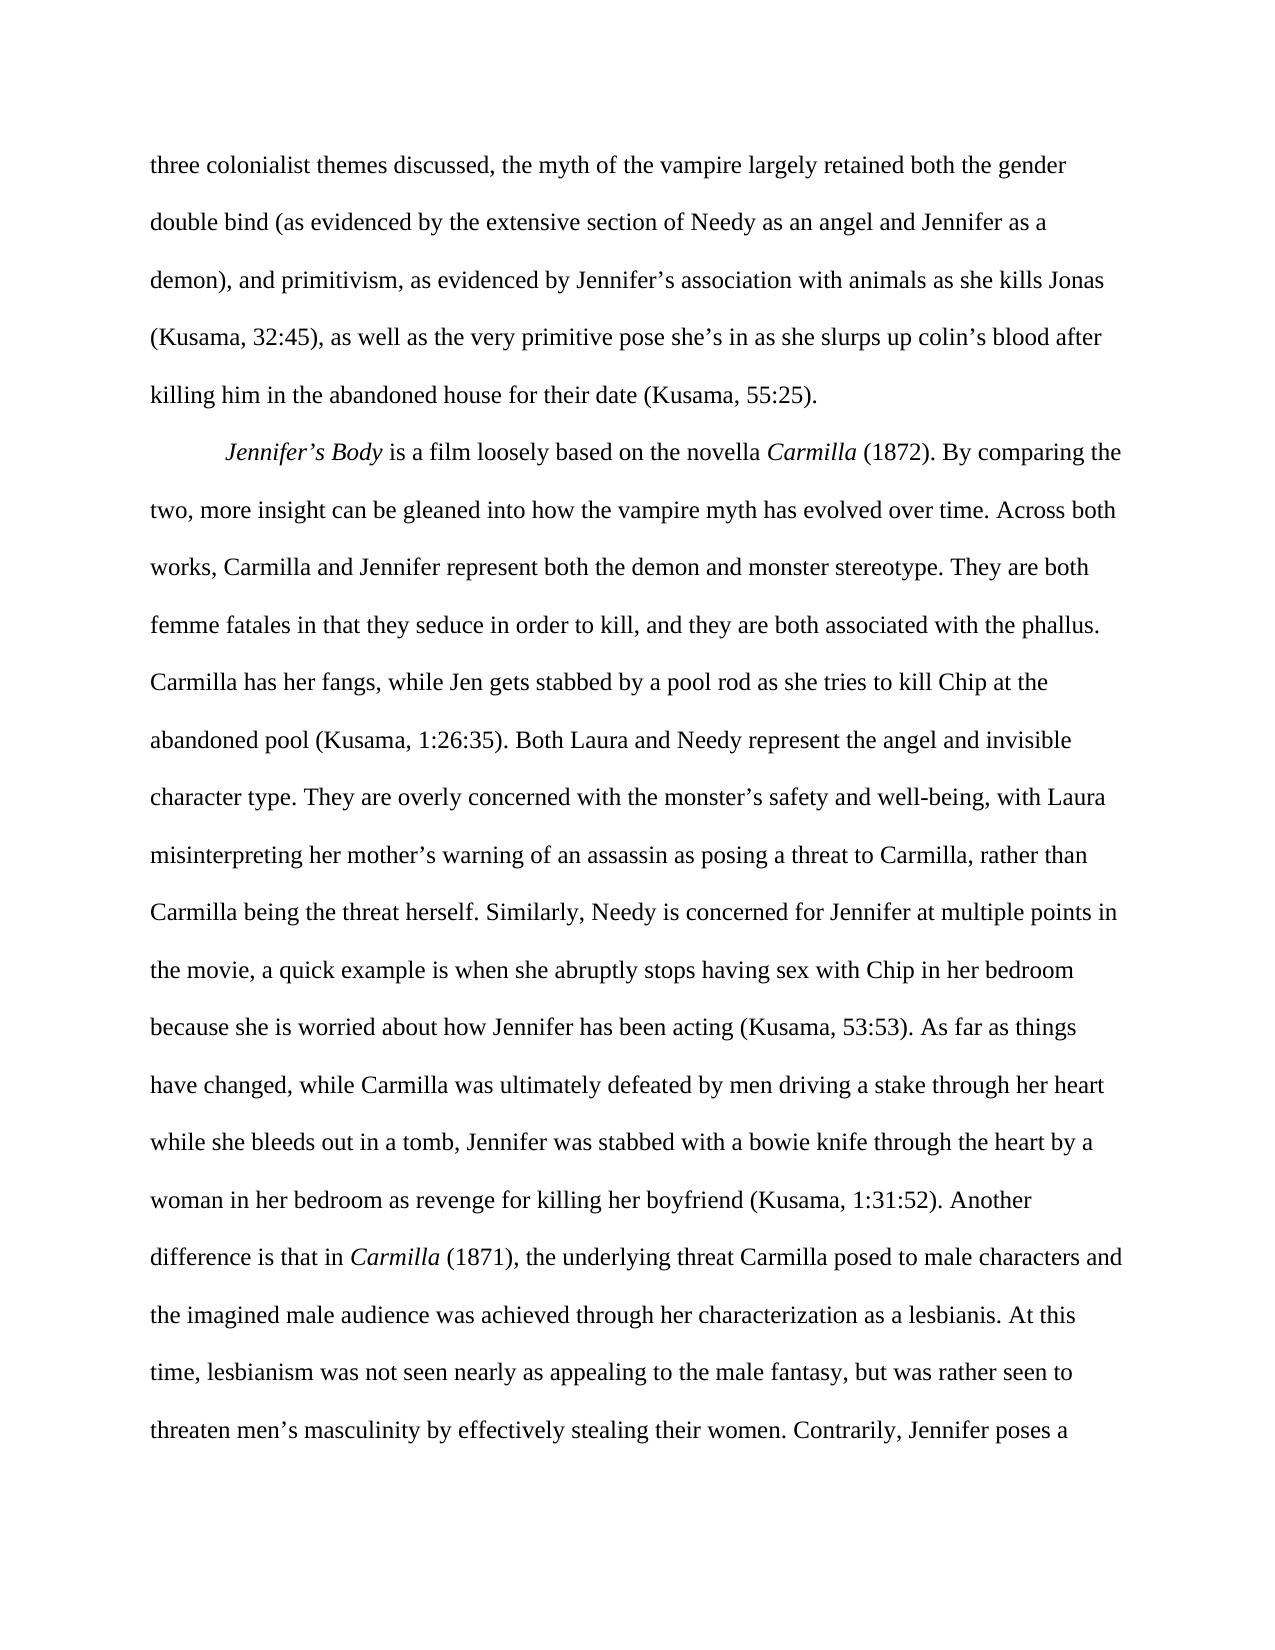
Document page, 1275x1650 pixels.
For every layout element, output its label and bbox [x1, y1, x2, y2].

text [150, 437, 1125, 1444]
text [150, 150, 1125, 409]
